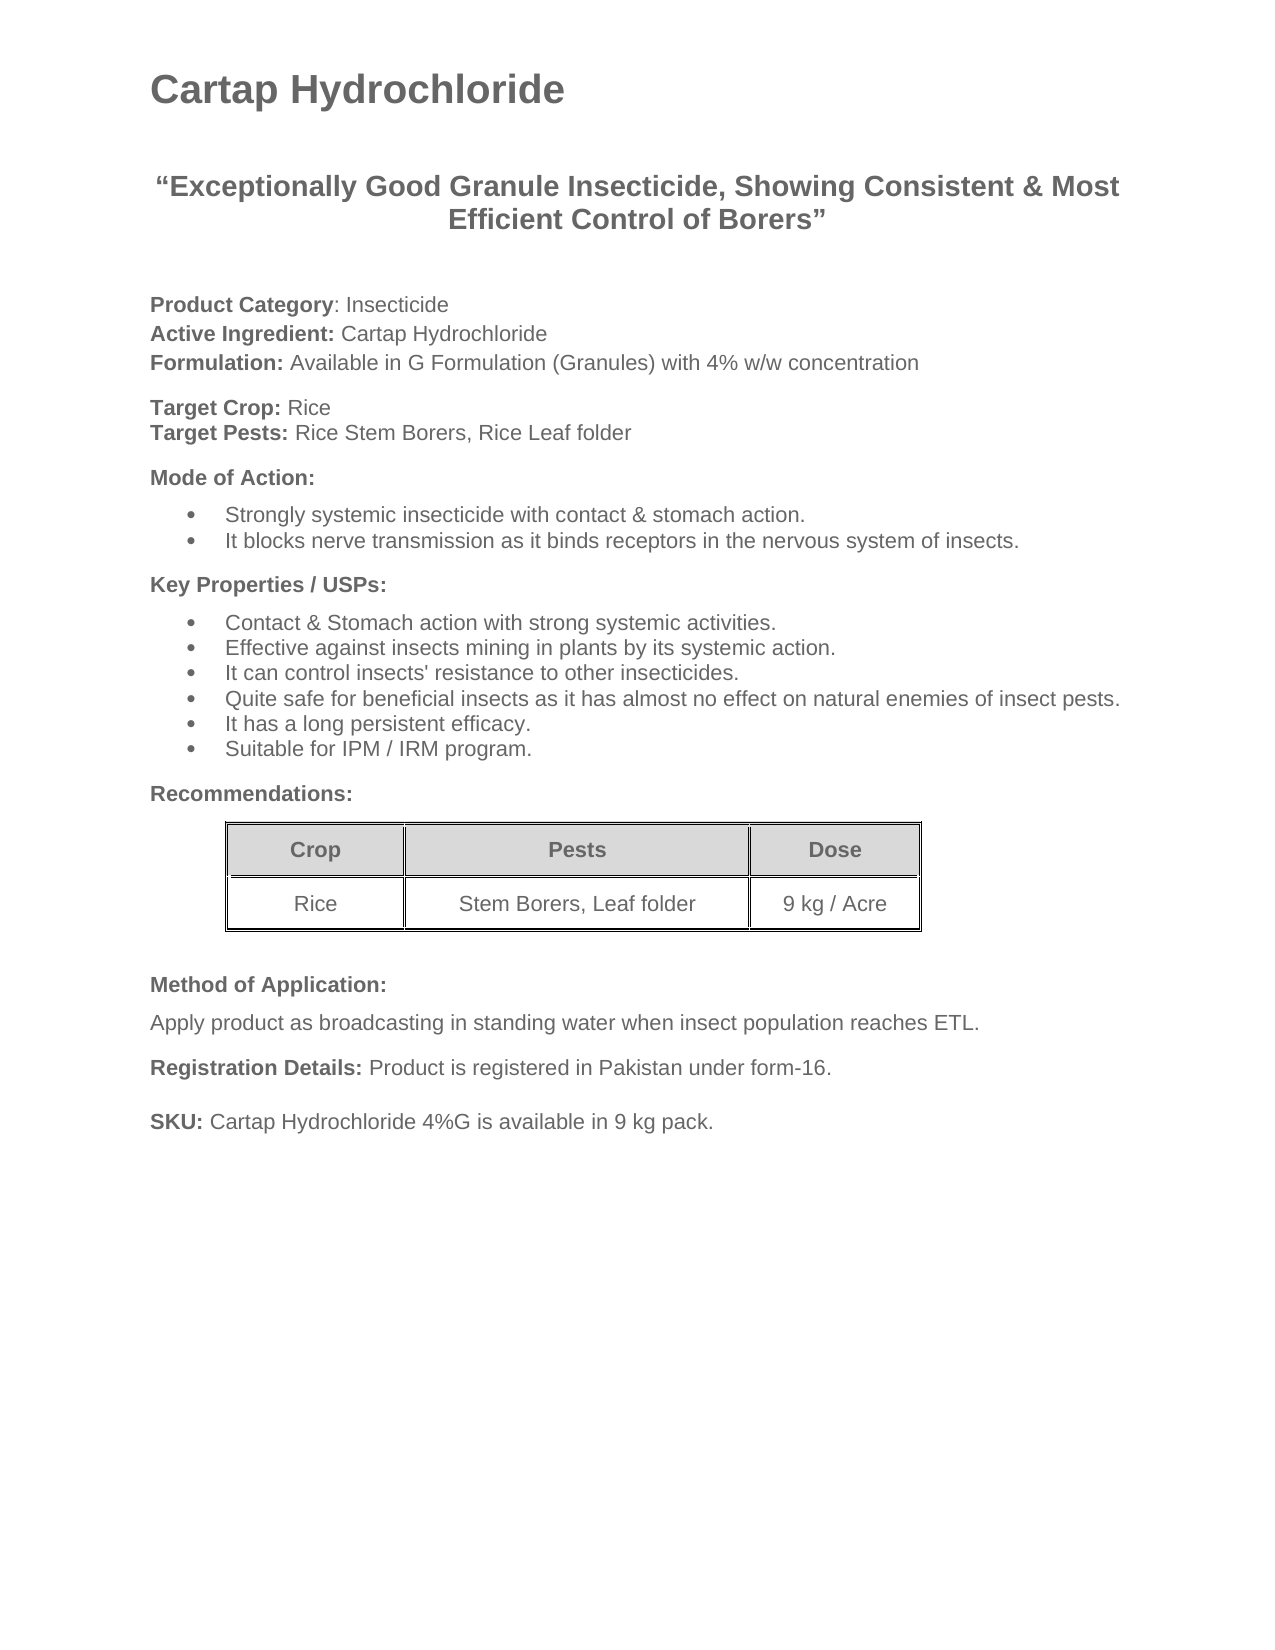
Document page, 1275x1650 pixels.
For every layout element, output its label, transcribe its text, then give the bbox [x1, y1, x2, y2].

text Apply product as broadcasting in standing water when insect population reaches ETL. [150, 1010, 1125, 1035]
table_header Pests [405, 825, 750, 875]
table_cell Rice [226, 875, 404, 928]
list Quite safe for beneficial insects as it has almost no effect on natural enemies of insect pests. [187, 686, 1125, 711]
table_header Crop [228, 825, 404, 875]
text Mode of Action: [150, 465, 1125, 490]
text Registration Details: Product is registered in Pakistan under form-16. [150, 1054, 1125, 1080]
text Target Pests: Rice Stem Borers, Rice Leaf folder [150, 420, 1125, 445]
text Recommendations: [150, 781, 1125, 806]
text Target Crop: Rice [150, 395, 1125, 420]
list It blocks nerve transmission as it binds receptors in the nervous system of insects. [187, 528, 1125, 553]
list Suitable for IPM / IRM program. [187, 736, 1125, 761]
list It has a long persistent efficacy. [187, 711, 1125, 736]
text Product Category: Insecticide Active Ingredient: Cartap Hydrochloride Formulation: Available in G Formulation (Granules) with 4% w/w concentration [150, 292, 1125, 376]
list It can control insects' resistance to other insecticides. [187, 660, 1125, 686]
list Strongly systemic insecticide with contact & stomach action. [187, 502, 1125, 528]
list Contact & Stomach action with strong systemic activities. [187, 610, 1125, 635]
text Cartap Hydrochloride [150, 66, 1125, 112]
table_cell Stem Borers, Leaf folder [405, 878, 750, 928]
text Method of Application: [150, 972, 1125, 997]
table_cell 9 kg / Acre [750, 875, 920, 928]
text “Exceptionally Good Granule Insecticide, Showing Consistent & Most Efficient Control of Borers” [150, 169, 1125, 236]
text SKU: Cartap Hydrochloride 4%G is available in 9 kg pack. [150, 1108, 1125, 1134]
list Effective against insects mining in plants by its systemic action. [187, 635, 1125, 660]
table_header Dose [750, 825, 919, 875]
text Key Properties / USPs: [150, 572, 1125, 597]
